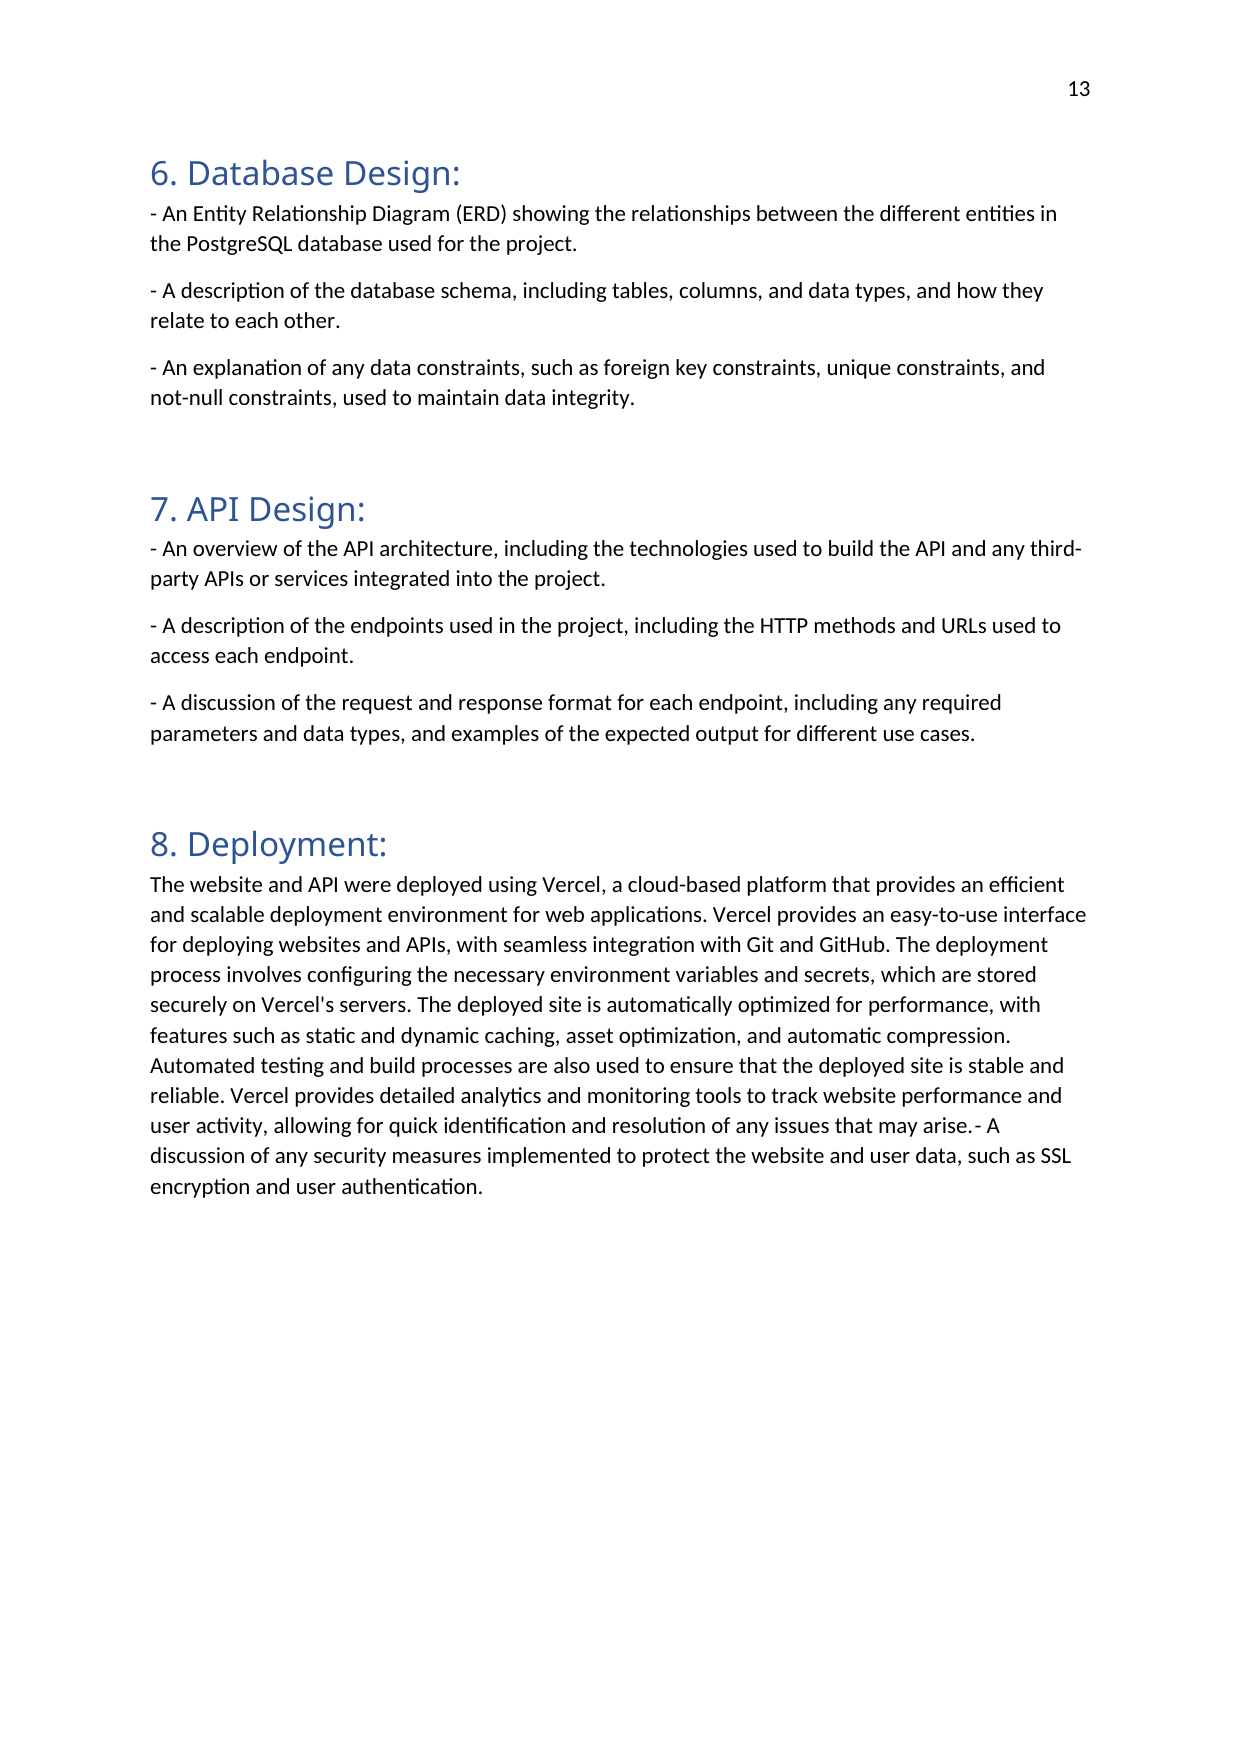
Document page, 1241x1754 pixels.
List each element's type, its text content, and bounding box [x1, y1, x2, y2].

text - A description of the database schema, including tables, columns, and data types, and how they relate to each other. [150, 276, 1090, 334]
text - A description of the endpoints used in the project, including the HTTP methods and URLs used to access each endpoint. [150, 611, 1090, 670]
subtitle 8. Deployment: [150, 821, 1090, 866]
text - An Entity Relationship Diagram (ERD) showing the relationships between the different entities in the PostgreSQL database used for the project. [150, 199, 1090, 257]
text - A discussion of the request and response format for each endpoint, including any required parameters and data types, and examples of the expected output for different use cases. [150, 688, 1090, 747]
text The website and API were deployed using Vercel, a cloud-based platform that provides an efficient and scalable deployment environment for web applications. Vercel provides an easy-to-use interface for deploying websites and APIs, with seamless integration with Git and GitHub. The deployment process involves configuring the necessary environment variables and secrets, which are stored securely on Vercel's servers. The deployed site is automatically optimized for performance, with features such as static and dynamic caching, asset optimization, and automatic compression. Automated testing and build processes are also used to ensure that the deployed site is stable and reliable. Vercel provides detailed analytics and monitoring tools to track website performance and user activity, allowing for quick identification and resolution of any issues that may arise.- A discussion of any security measures implemented to protect the website and user data, such as SSL encryption and user authentication. [150, 870, 1090, 1230]
text - An overview of the API architecture, including the technologies used to build the API and any third-party APIs or services integrated into the project. [150, 534, 1090, 593]
text - An explanation of any data constraints, such as foreign key constraints, unique constraints, and not-null constraints, used to maintain data integrity. [150, 353, 1090, 411]
subtitle 6. Database Design: [150, 150, 1090, 195]
subtitle 7. API Design: [150, 485, 1090, 531]
